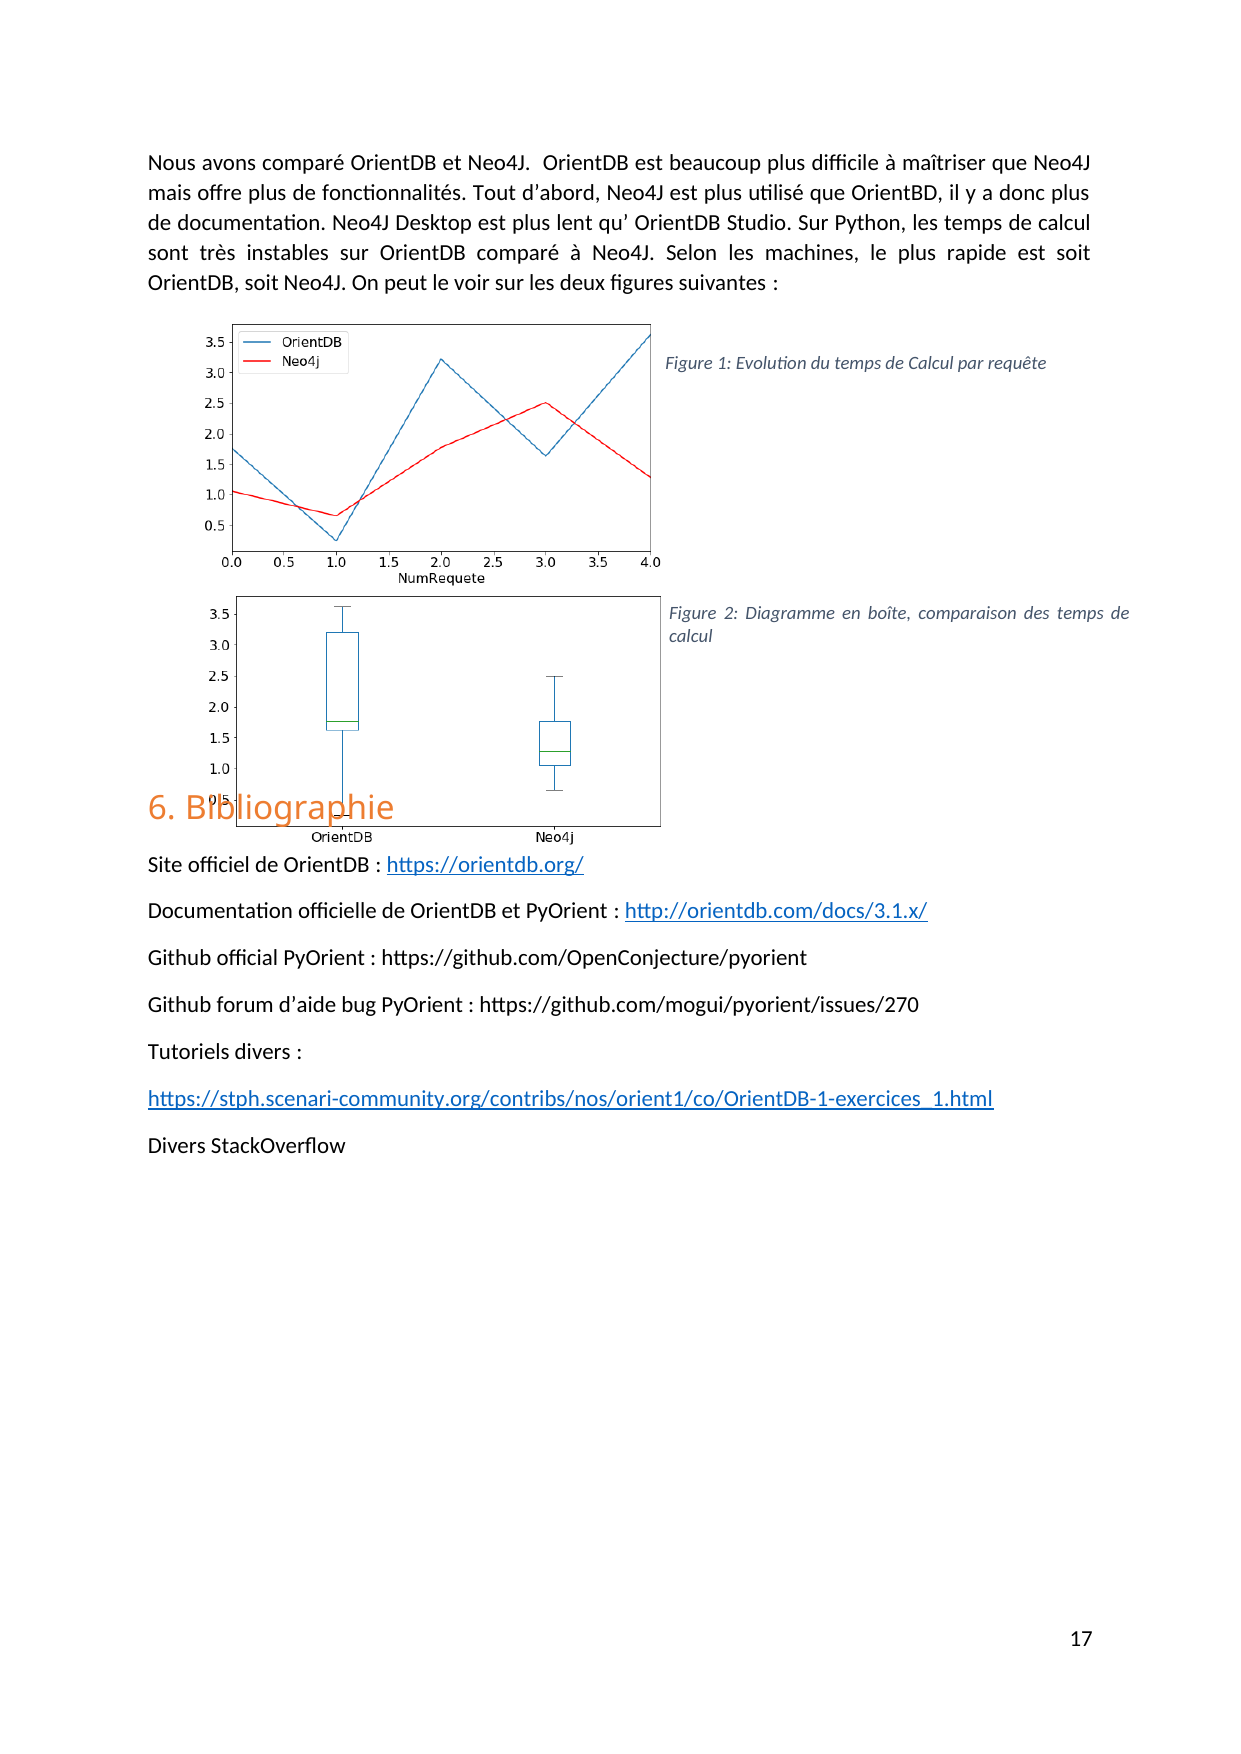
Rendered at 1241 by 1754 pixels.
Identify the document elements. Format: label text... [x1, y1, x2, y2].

subtitle Bibliographie [148, 784, 1092, 829]
picture [202, 829, 666, 850]
picture [198, 318, 666, 784]
text Nous avons comparé OrientDB et Neo4J. OrientDB est beaucoup plus difficile à maîtriser que Neo4J mais offre plus de fonctionnalités. Tout d’abord, Neo4J est plus utilisé que OrientBD, il y a donc plus de documentation. Neo4J Desktop est plus lent qu’ OrientDB Studio. Sur Python, les temps de calcul sont très instables sur OrientDB comparé à Neo4J. Selon les machines, le plus rapide est soit OrientDB, soit Neo4J. On peut le voir sur les deux figures suivantes : [148, 148, 1092, 297]
text https://stph.scenari-community.org/contribs/nos/orient1/co/OrientDB-1-exercices_1.html [148, 1084, 1092, 1112]
text Github forum d’aide bug PyOrient : https://github.com/mogui/pyorient/issues/270 [148, 990, 1092, 1018]
text Divers StackOverflow [148, 1131, 1092, 1159]
text Site officiel de OrientDB : https://orientdb.org/ [148, 850, 1092, 878]
text Documentation officielle de OrientDB et PyOrient : http://orientdb.com/docs/3.1.x/ [148, 897, 1092, 925]
text Github official PyOrient : https://github.com/OpenConjecture/pyorient [148, 943, 1092, 972]
text Tutoriels divers : [148, 1037, 1092, 1065]
